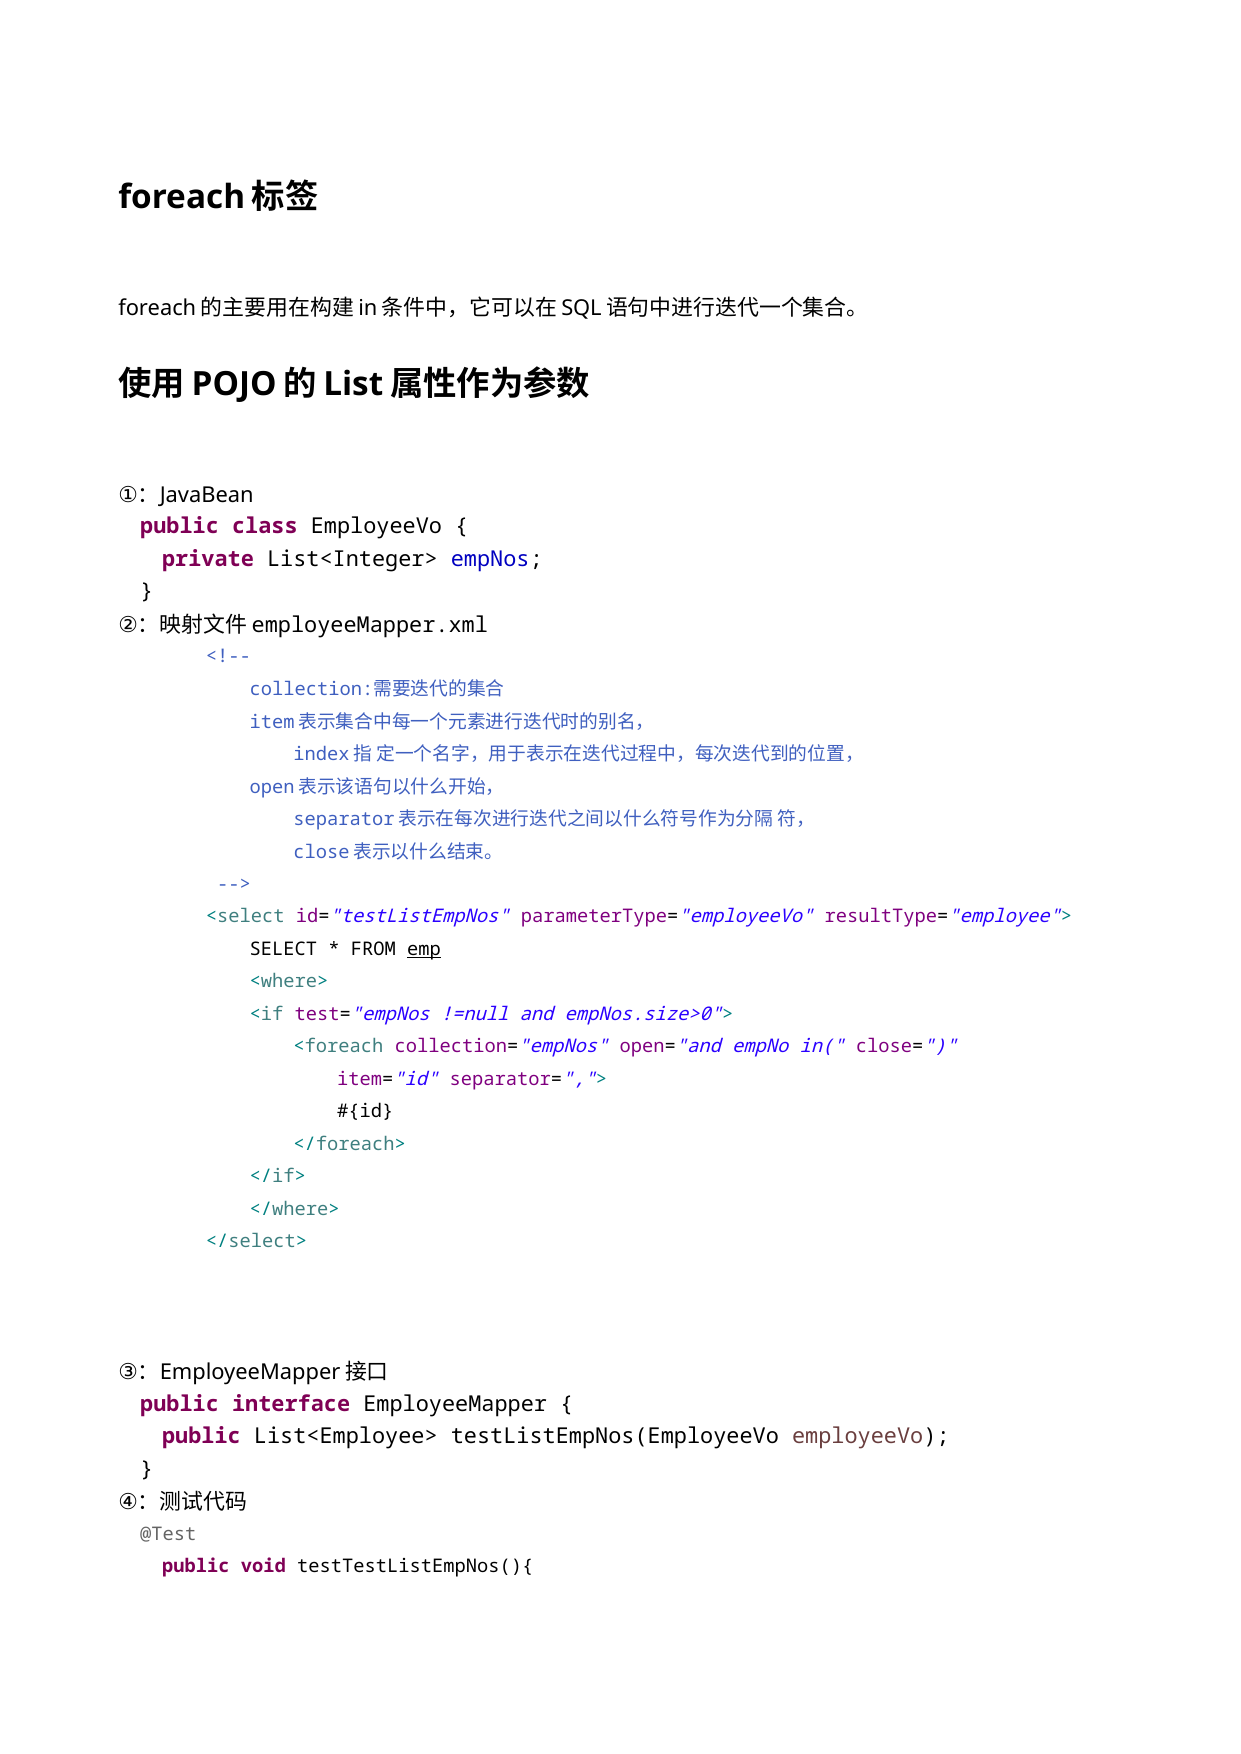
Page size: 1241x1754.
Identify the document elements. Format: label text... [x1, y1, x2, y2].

subtitle foreach标签 [118, 162, 1122, 227]
text public class EmployeeVo { [140, 509, 1122, 541]
text </foreach> [118, 1126, 1122, 1159]
text ：测试代码 [118, 1484, 1122, 1516]
text private List<Integer> empNos; [162, 541, 1122, 574]
text foreach的主要用在构建in条件中，它可以在SQL语句中进行迭代一个集合。 [118, 289, 1122, 322]
text collection:需要迭代的集合 [118, 671, 1122, 704]
text open表示该语句以什么开始， [118, 769, 1122, 801]
text SELECT * FROM emp [118, 931, 1122, 964]
text close表示以什么结束。 [118, 834, 1122, 866]
text index指 定一个名字，用于表示在迭代过程中，每次迭代到的位置， [118, 736, 1122, 769]
text </select> [118, 1224, 1122, 1256]
text </if> [118, 1159, 1122, 1191]
text ：映射文件employeeMapper.xml [118, 606, 1122, 639]
text <if test="empNos !=null and empNos.size>0"> [118, 996, 1122, 1029]
text ：JavaBean [118, 476, 1122, 509]
text public List<Employee> testListEmpNos(EmployeeVo employeeVo); [140, 1419, 1122, 1451]
text #{id} [118, 1094, 1122, 1126]
text item="id" separator=","> [118, 1061, 1122, 1094]
subtitle 使用POJO的List属性作为参数 [118, 349, 1122, 414]
text ：EmployeeMapper接口 [118, 1354, 1122, 1386]
text public void testTestListEmpNos(){ [140, 1549, 1122, 1581]
text <select id="testListEmpNos" parameterType="employeeVo" resultType="employee"> [118, 899, 1122, 931]
text @Test [140, 1516, 1122, 1549]
text } [140, 1451, 1122, 1484]
text <where> [118, 964, 1122, 996]
text <foreach collection="empNos" open="and empNo in(" close=")" [118, 1029, 1122, 1061]
text </where> [118, 1191, 1122, 1224]
text --> [118, 866, 1122, 899]
text <!-- [162, 639, 1122, 671]
text item表示集合中每一个元素进行迭代时的别名， [118, 704, 1122, 736]
text public interface EmployeeMapper { [140, 1386, 1122, 1419]
text } [140, 574, 1122, 606]
text separator表示在每次进行迭代之间以什么符号作为分隔 符， [118, 801, 1122, 834]
